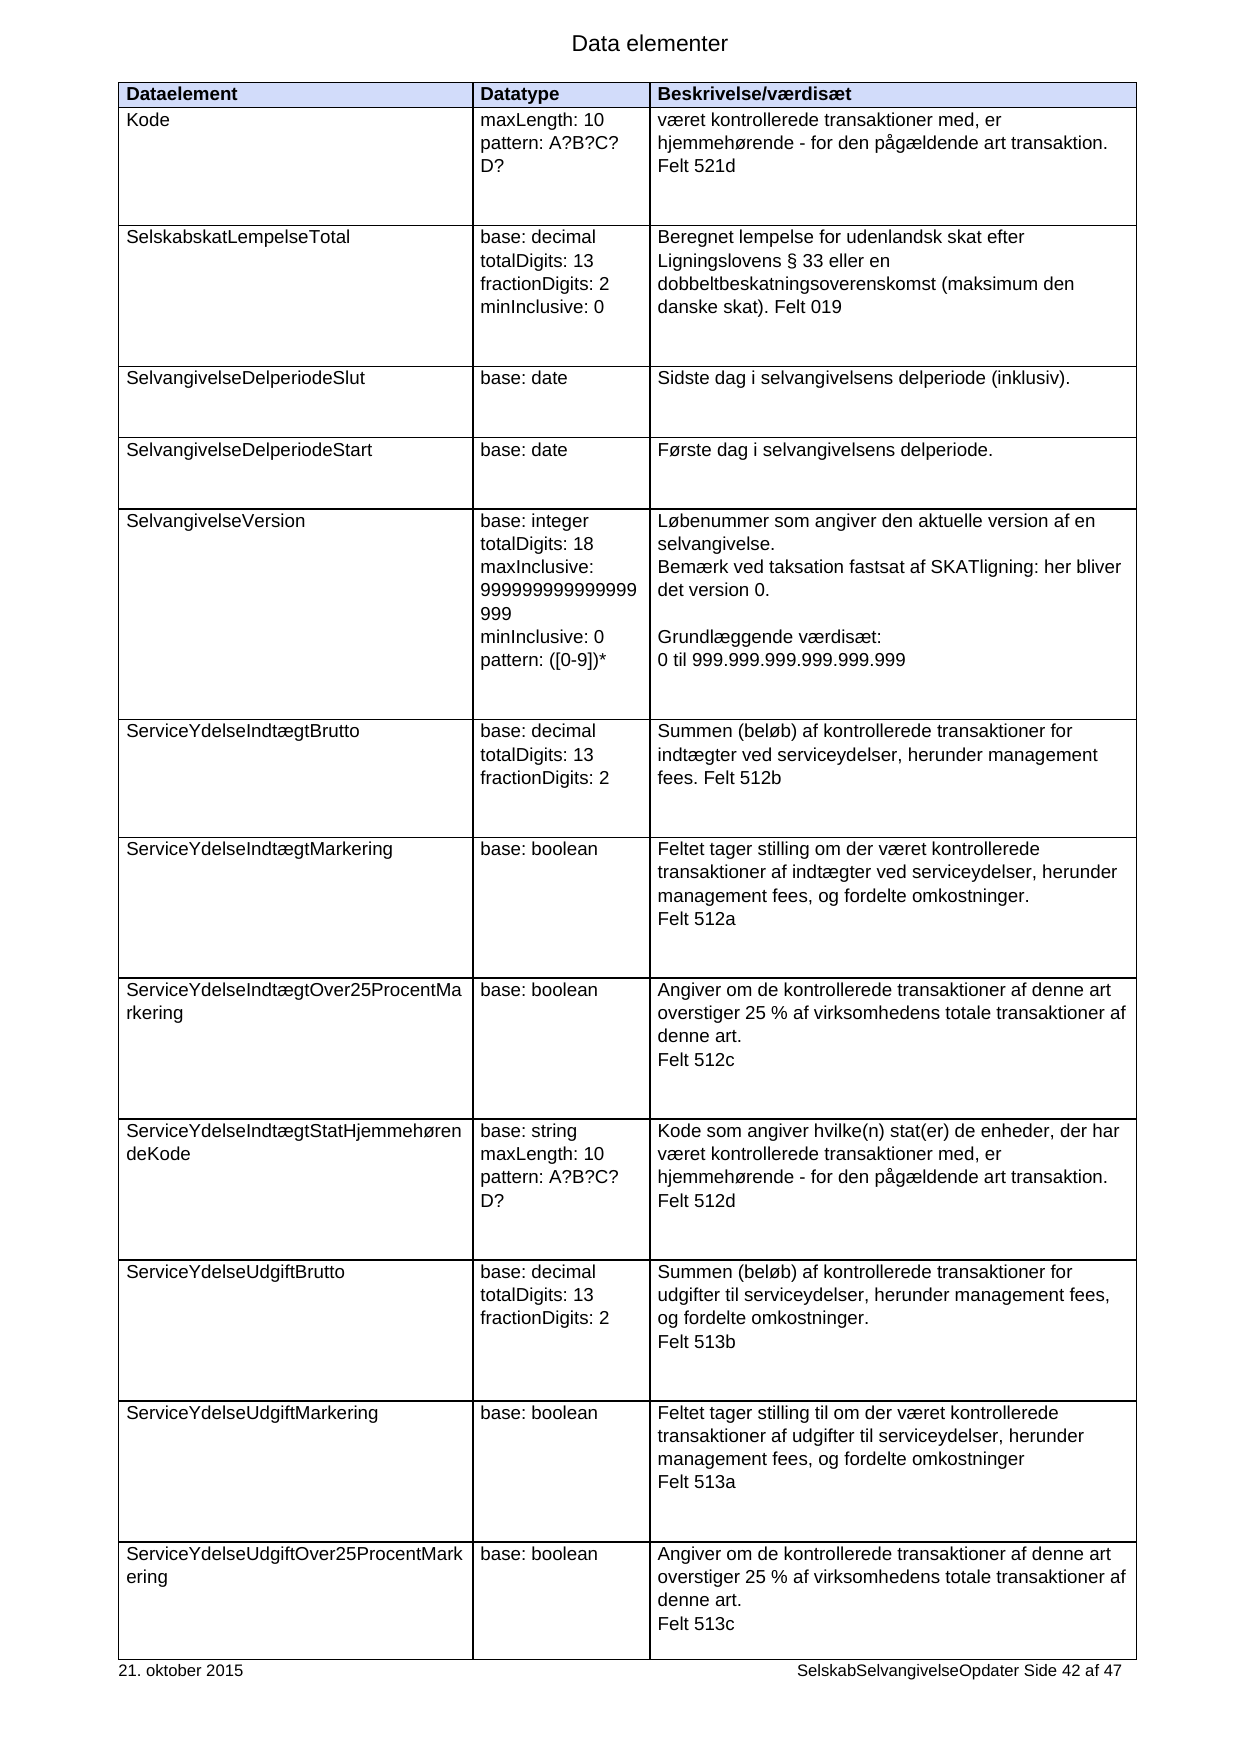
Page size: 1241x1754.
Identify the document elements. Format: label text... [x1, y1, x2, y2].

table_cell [651, 1543, 1136, 1659]
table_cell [119, 108, 472, 224]
table_cell ServiceYdelseIndtægtBrutto [119, 720, 472, 836]
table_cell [651, 108, 1136, 224]
table_cell Feltet tager stilling til om der været kontrollerede transaktioner af udgifter til serviceydelser, herunder management fees, og fordelte omkostninger Felt 513a [651, 1402, 1136, 1541]
table_cell Feltet tager stilling om der været kontrollerede transaktioner af indtægter ved serviceydelser, herunder management fees, og fordelte omkostninger. Felt 512a [651, 838, 1136, 977]
table_cell base: boolean [474, 838, 649, 977]
table_cell Sidste dag i selvangivelsens delperiode (inklusiv). [651, 367, 1136, 437]
table_cell ServiceYdelseIndtægtOver25ProcentMarkering [119, 979, 472, 1118]
table_cell ServiceYdelseUdgiftBrutto [119, 1261, 472, 1400]
table_cell SelskabskatLempelseTotal [119, 226, 472, 366]
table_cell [119, 1543, 472, 1659]
table_cell ServiceYdelseUdgiftMarkering [119, 1402, 472, 1541]
table_cell Angiver om de kontrollerede transaktioner af denne art overstiger 25 % af virksomhedens totale transaktioner af denne art. Felt 512c [651, 979, 1136, 1118]
table_cell SelvangivelseVersion [119, 510, 472, 719]
table_cell Kode som angiver hvilke(n) stat(er) de enheder, der har været kontrollerede transaktioner med, er hjemmehørende - for den pågældende art transaktion. Felt 512d [651, 1120, 1136, 1259]
table_cell base: string maxLength: 10 pattern: A?B?C?D? [474, 1120, 649, 1259]
table_cell base: date [474, 438, 649, 508]
table_cell SelvangivelseDelperiodeSlut [119, 367, 472, 437]
table_cell ServiceYdelseIndtægtStatHjemmehørendeKode [119, 1120, 472, 1259]
table_cell Løbenummer som angiver den aktuelle version af en selvangivelse. Bemærk ved taksation fastsat af SKATligning: her bliver det version 0. Grundlæggende værdisæt: 0 til 999.999.999.999.999.999 [651, 510, 1136, 719]
table_cell SelvangivelseDelperiodeStart [119, 438, 472, 508]
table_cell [474, 108, 649, 224]
table_cell Summen (beløb) af kontrollerede transaktioner for indtægter ved serviceydelser, herunder management fees. Felt 512b [651, 720, 1136, 836]
table_header Datatype [474, 83, 649, 107]
table_cell base: boolean [474, 1402, 649, 1541]
table_cell ServiceYdelseIndtægtMarkering [119, 838, 472, 977]
table_cell Summen (beløb) af kontrollerede transaktioner for udgifter til serviceydelser, herunder management fees, og fordelte omkostninger. Felt 513b [651, 1261, 1136, 1400]
table_cell base: decimal totalDigits: 13 fractionDigits: 2 minInclusive: 0 [474, 226, 649, 366]
table_cell base: integer totalDigits: 18 maxInclusive: 999999999999999999 minInclusive: 0 pattern: ([0-9])* [474, 510, 649, 719]
table_cell base: date [474, 367, 649, 437]
table_cell base: boolean [474, 1543, 649, 1659]
table_cell base: boolean [474, 979, 649, 1118]
table_header Dataelement [119, 83, 472, 107]
table_cell base: decimal totalDigits: 13 fractionDigits: 2 [474, 720, 649, 836]
table_cell Første dag i selvangivelsens delperiode. [651, 438, 1136, 508]
table_cell base: decimal totalDigits: 13 fractionDigits: 2 [474, 1261, 649, 1400]
table_cell Beregnet lempelse for udenlandsk skat efter Ligningslovens § 33 eller en dobbeltbeskatningsoverenskomst (maksimum den danske skat). Felt 019 [651, 226, 1136, 366]
table_header Beskrivelse/værdisæt [651, 83, 1136, 107]
